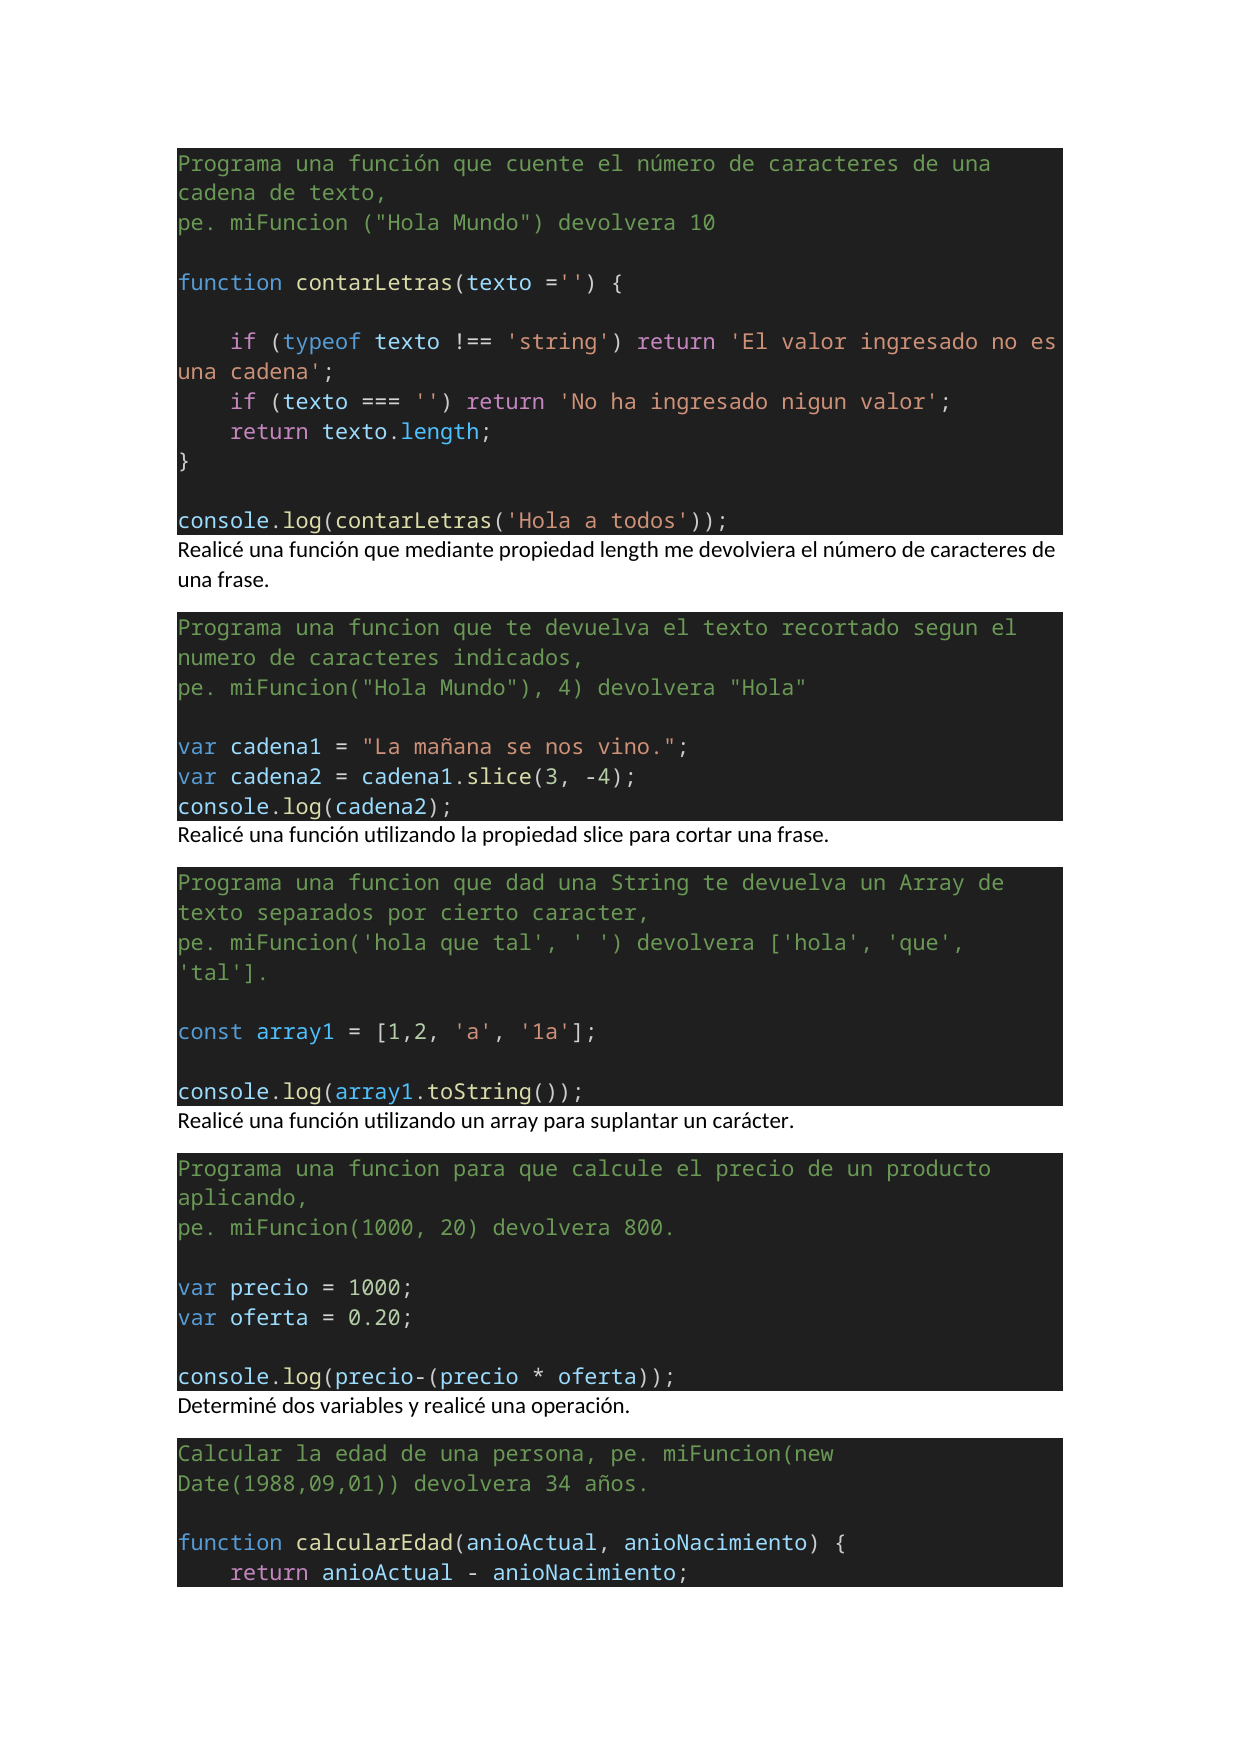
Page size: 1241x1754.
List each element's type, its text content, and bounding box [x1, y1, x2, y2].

text Programa una funcion que te devuelva el texto recortado segun el numero de caracteres indicados, [177, 612, 1063, 672]
text console.log(precio-(precio * oferta)); [177, 1361, 1063, 1391]
text Determiné dos variables y realicé una operación. [177, 1391, 1063, 1419]
text pe. miFuncion(1000, 20) devolvera 800. [177, 1212, 1063, 1242]
text Programa una funcion para que calcule el precio de un producto aplicando, [177, 1153, 1063, 1212]
text console.log(contarLetras('Hola a todos')); [177, 505, 1063, 535]
text var oferta = 0.20; [177, 1302, 1063, 1331]
text if (texto === '') return 'No ha ingresado nigun valor'; [177, 386, 1063, 416]
text pe. miFuncion("Hola Mundo"), 4) devolvera "Hola" [177, 672, 1063, 701]
text console.log(array1.toString()); [177, 1076, 1063, 1106]
text console.log(cadena2); [177, 791, 1063, 821]
text function contarLetras(texto ='') { [177, 267, 1063, 297]
text Programa una funcion que dad una String te devuelva un Array de texto separados por cierto caracter, [177, 867, 1063, 927]
text function calcularEdad(anioActual, anioNacimiento) { [177, 1527, 1063, 1557]
text Programa una función que cuente el número de caracteres de una cadena de texto, [177, 148, 1063, 207]
text if (typeof texto !== 'string') return 'El valor ingresado no es una cadena'; [177, 326, 1063, 386]
text return texto.length; [177, 416, 1063, 446]
text return anioActual - anioNacimiento; [177, 1557, 1063, 1587]
text Realicé una función utilizando un array para suplantar un carácter. [177, 1106, 1063, 1134]
text pe. miFuncion('hola que tal', ' ') devolvera ['hola', 'que', 'tal']. [177, 927, 1063, 987]
text Calcular la edad de una persona, pe. miFuncion(new Date(1988,09,01)) devolvera 34 años. [177, 1438, 1063, 1497]
text Realicé una función utilizando la propiedad slice para cortar una frase. [177, 821, 1063, 848]
text var cadena1 = "La mañana se nos vino."; [177, 731, 1063, 761]
text pe. miFuncion ("Hola Mundo") devolvera 10 [177, 207, 1063, 237]
text Realicé una función que mediante propiedad length me devolviera el número de caracteres de una frase. [177, 535, 1063, 593]
text var precio = 1000; [177, 1272, 1063, 1302]
text } [177, 446, 1063, 475]
text const array1 = [1,2, 'a', '1a']; [177, 1016, 1063, 1046]
text var cadena2 = cadena1.slice(3, -4); [177, 761, 1063, 791]
